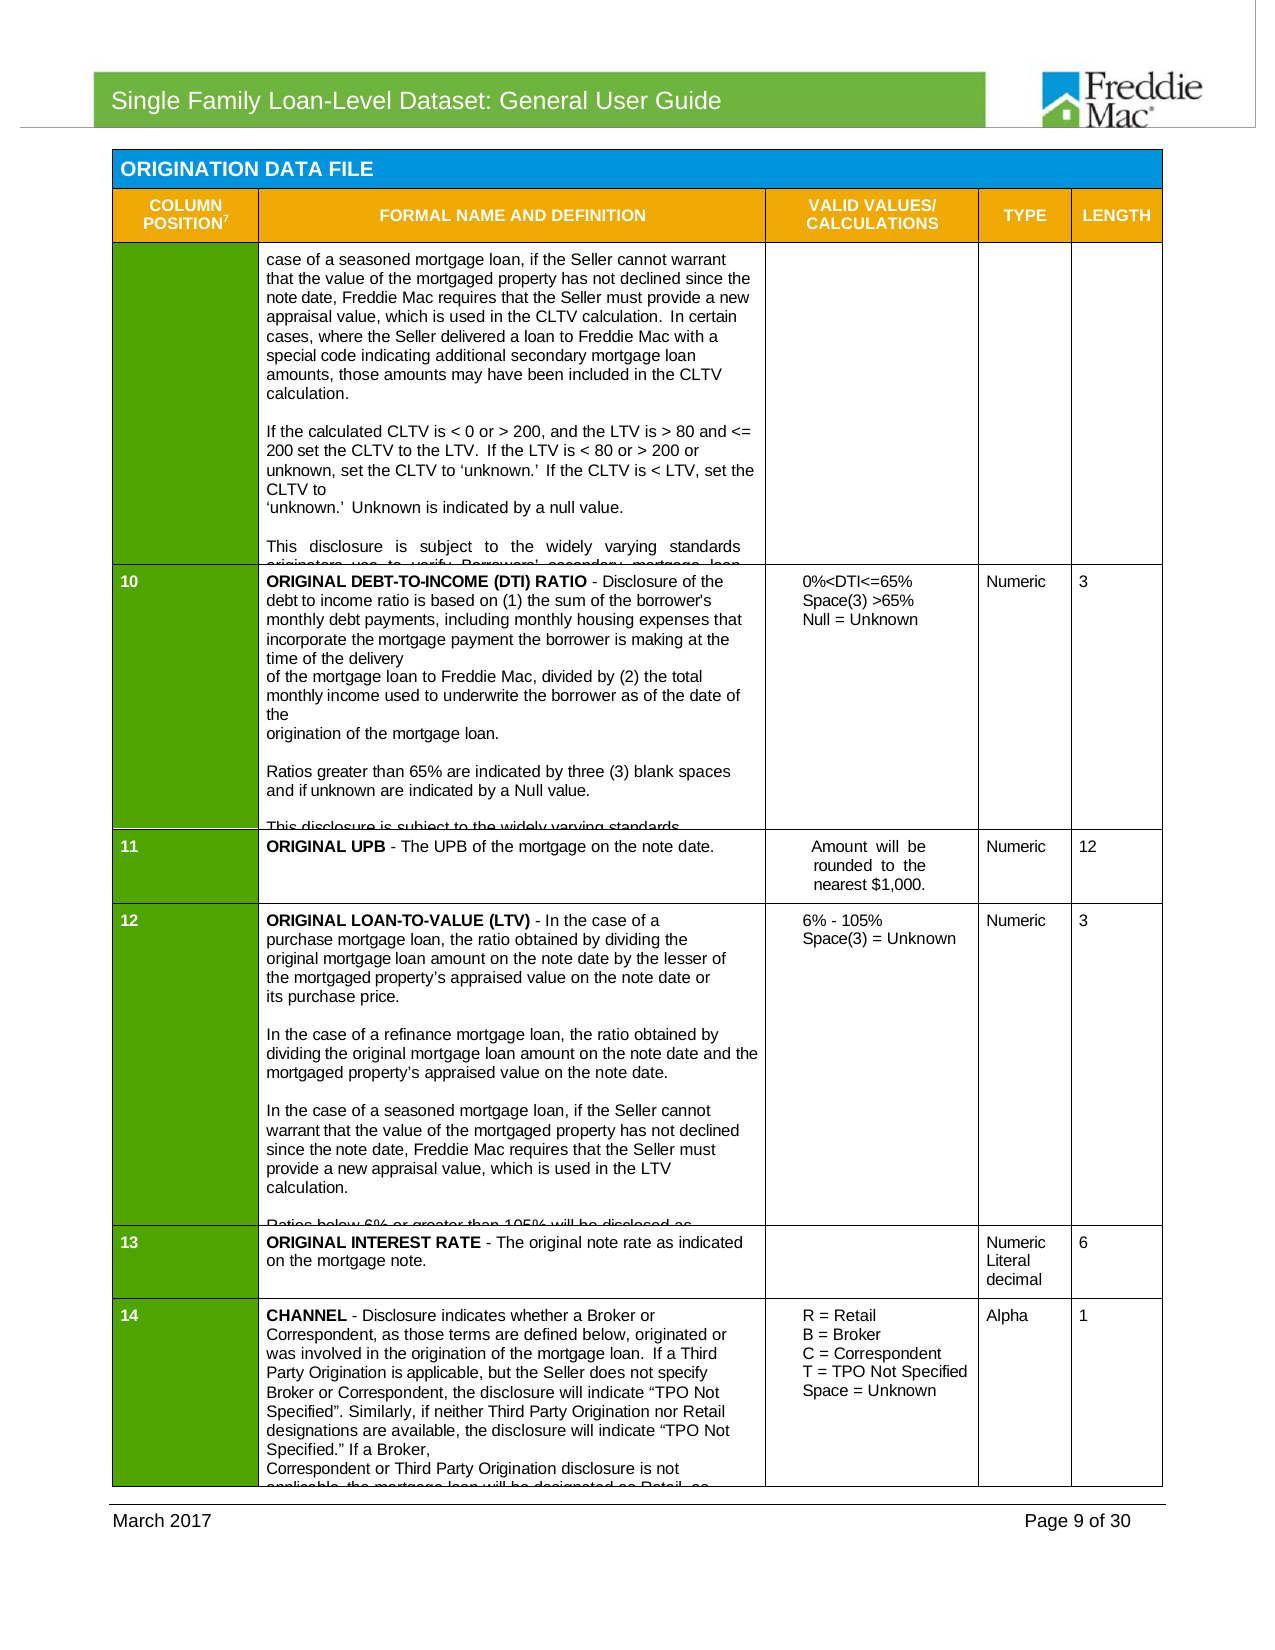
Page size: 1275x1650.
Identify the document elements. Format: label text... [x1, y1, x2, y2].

picture [20, 0, 1275, 128]
table_cell 13 [113, 1226, 258, 1298]
table_cell CHANNEL - Disclosure indicates whether a Broker or Correspondent, as those terms are defined below, originated or was involved in the origination of the mortgage loan. If a Third Party Origination is applicable, but the Seller does not specify Broker or Correspondent, the disclosure will indicate “TPO Not Specified”. Similarly, if neither Third Party Origination nor Retail designations are available, the disclosure will indicate “TPO Not Specified.” If a Broker, Correspondent or Third Party Origination disclosure is not applicable, the mortgage loan will be designated as Retail, as defined below. [259, 1299, 765, 1486]
table_cell 3 [1072, 565, 1162, 828]
table_cell Numeric [979, 830, 1071, 903]
table_cell 12 [1072, 830, 1162, 903]
table_cell [766, 243, 978, 564]
text March 2017 Page 9 of 30 [112, 1510, 1275, 1532]
table_cell LENGTH [1072, 189, 1162, 242]
table_cell COLUMN POSITION7 [113, 189, 258, 242]
table_cell 1 [1072, 1299, 1162, 1486]
table_cell [766, 1226, 978, 1298]
table_cell Numeric [979, 565, 1071, 828]
table_cell ORIGINAL LOAN-TO-VALUE (LTV) - In the case of a purchase mortgage loan, the ratio obtained by dividing the original mortgage loan amount on the note date by the lesser of the mortgaged property’s appraised value on the note date or its purchase price. In the case of a refinance mortgage loan, the ratio obtained by dividing the original mortgage loan amount on the note date and the mortgaged property’s appraised value on the note date. In the case of a seasoned mortgage loan, if the Seller cannot warrant that the value of the mortgaged property has not declined since the note date, Freddie Mac requires that the Seller must provide a new appraisal value, which is used in the LTV calculation. Ratios below 6% or greater than 105% will be disclosed as “Unknown,” indicated by three (3) blank spaces. [259, 904, 765, 1225]
table_cell 6% - 105% Space(3) = Unknown [766, 904, 978, 1225]
table_cell [113, 243, 258, 564]
table_cell 11 [113, 830, 258, 903]
table_cell 6 [1072, 1226, 1162, 1298]
table_cell 3 [1072, 904, 1162, 1225]
table_cell 0%<DTI<=65% Space(3) >65% Null = Unknown [766, 565, 978, 828]
table_cell 10 [113, 565, 258, 828]
table_cell R = Retail B = Broker C = Correspondent T = TPO Not Specified Space = Unknown [766, 1299, 978, 1486]
table_cell Numeric Literal decimal [979, 1226, 1071, 1298]
table_header ORIGINATION DATA FILE [113, 150, 1162, 188]
table_cell 12 [113, 904, 258, 1225]
table_cell VALID VALUES/ CALCULATIONS [766, 189, 978, 242]
table_cell ORIGINAL INTEREST RATE - The original note rate as indicated on the mortgage note. [259, 1226, 765, 1298]
table_cell Amount will be rounded to the nearest $1,000. [766, 830, 978, 903]
table_cell case of a seasoned mortgage loan, if the Seller cannot warrant that the value of the mortgaged property has not declined since the note date, Freddie Mac requires that the Seller must provide a new appraisal value, which is used in the CLTV calculation. In certain cases, where the Seller delivered a loan to Freddie Mac with a special code indicating additional secondary mortgage loan amounts, those amounts may have been included in the CLTV calculation. If the calculated CLTV is < 0 or > 200, and the LTV is > 80 and <= 200 set the CLTV to the LTV. If the LTV is < 80 or > 200 or unknown, set the CLTV to ‘unknown.’ If the CLTV is < LTV, set the CLTV to ‘unknown.’ Unknown is indicated by a null value. This disclosure is subject to the widely varying standards originators use to verify Borrowers’ secondary mortgage loan amounts and will not be updated. [259, 243, 765, 564]
table_cell ORIGINAL UPB - The UPB of the mortgage on the note date. [259, 830, 765, 903]
table_cell [1072, 243, 1162, 564]
table_cell ORIGINAL DEBT-TO-INCOME (DTI) RATIO - Disclosure of the debt to income ratio is based on (1) the sum of the borrower's monthly debt payments, including monthly housing expenses that incorporate the mortgage payment the borrower is making at the time of the delivery of the mortgage loan to Freddie Mac, divided by (2) the total monthly income used to underwrite the borrower as of the date of the origination of the mortgage loan. Ratios greater than 65% are indicated by three (3) blank spaces and if unknown are indicated by a Null value. This disclosure is subject to the widely varying standards originators use to verify Borrowers’ assets and liabilities and will not be updated. [259, 565, 765, 828]
table_cell Numeric [979, 904, 1071, 1225]
table_cell [979, 243, 1071, 564]
table_cell Alpha [979, 1299, 1071, 1486]
table_cell 14 [113, 1299, 258, 1486]
table_cell TYPE [979, 189, 1071, 242]
table_cell FORMAL NAME AND DEFINITION [259, 189, 765, 242]
